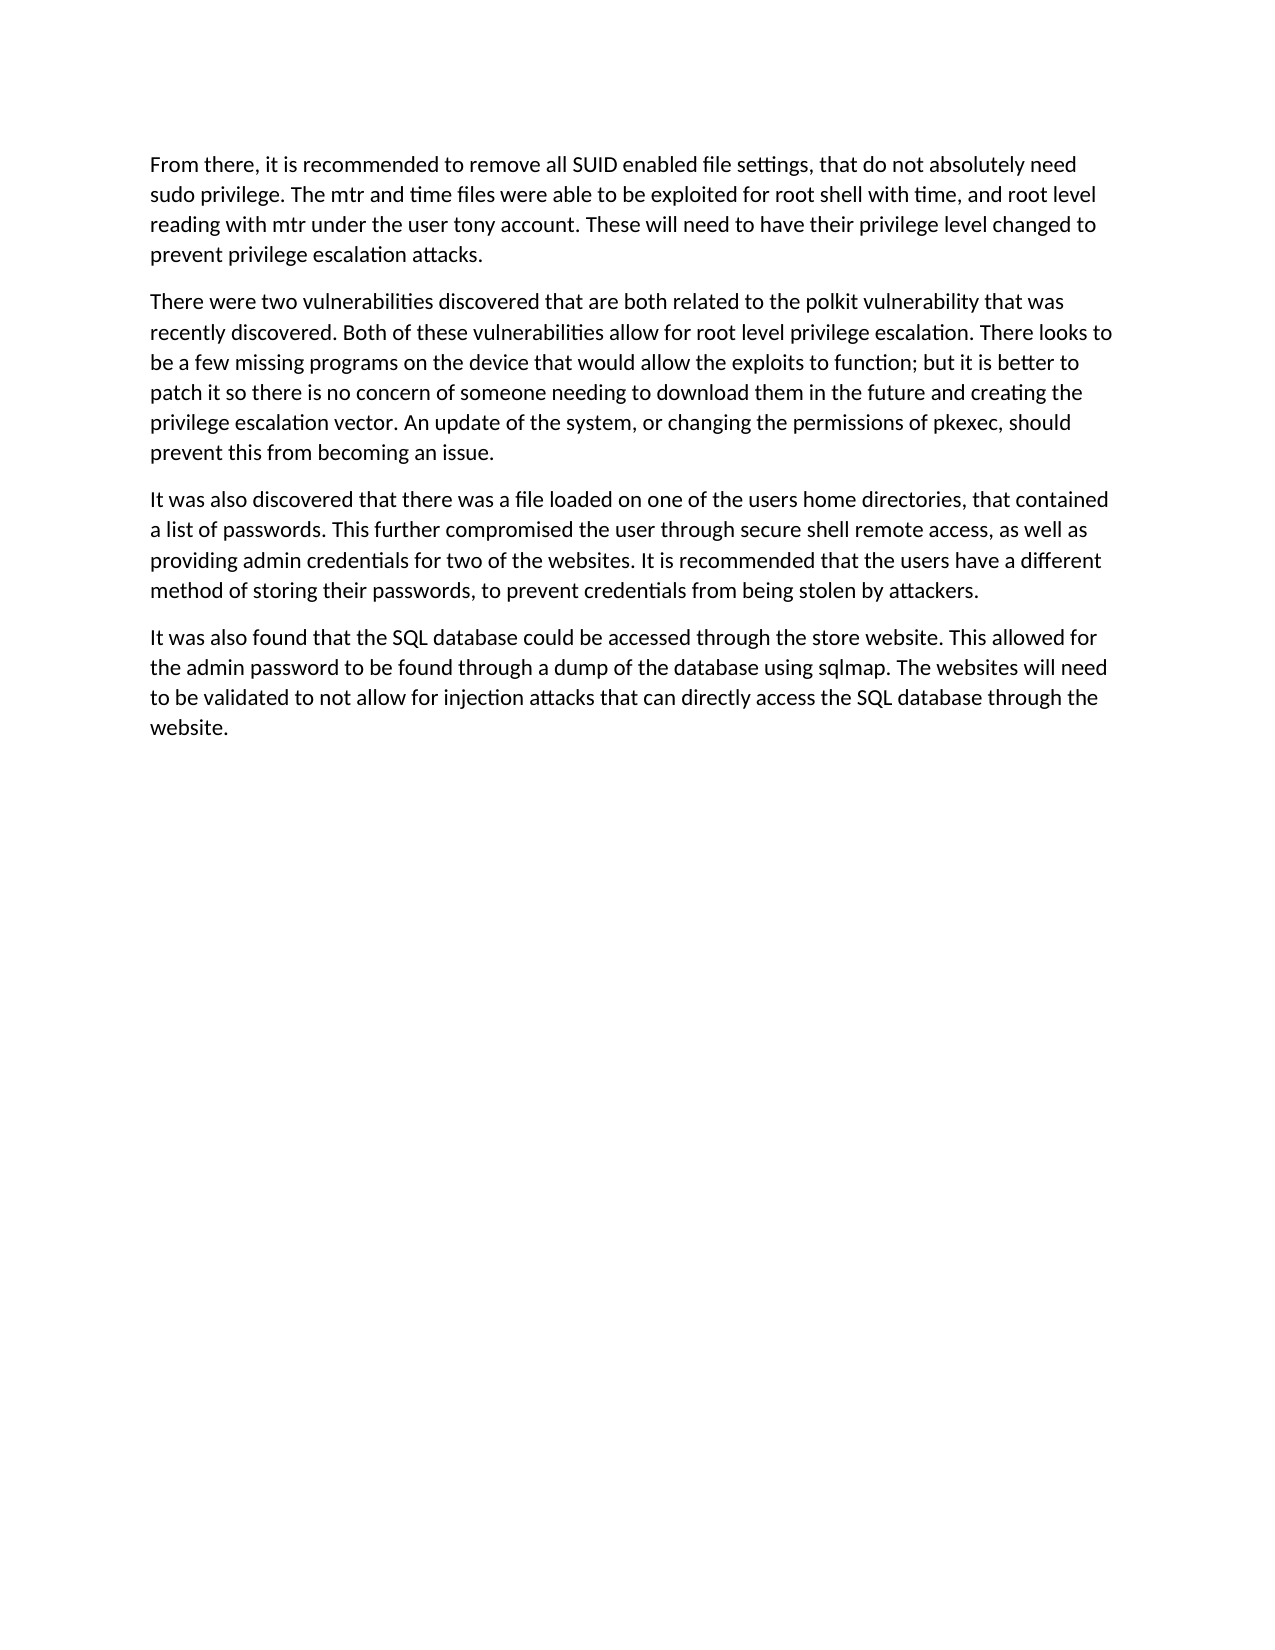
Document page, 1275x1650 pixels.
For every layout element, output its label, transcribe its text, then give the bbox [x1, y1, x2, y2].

text From there, it is recommended to remove all SUID enabled file settings, that do not absolutely need sudo privilege. The mtr and time files were able to be exploited for root shell with time, and root level reading with mtr under the user tony account. These will need to have their privilege level changed to prevent privilege escalation attacks. [150, 150, 1125, 269]
text There were two vulnerabilities discovered that are both related to the polkit vulnerability that was recently discovered. Both of these vulnerabilities allow for root level privilege escalation. There looks to be a few missing programs on the device that would allow the exploits to function; but it is better to patch it so there is no concern of someone needing to download them in the future and creating the privilege escalation vector. An update of the system, or changing the permissions of pkexec, should prevent this from becoming an issue. [150, 287, 1125, 467]
text It was also discovered that there was a file loaded on one of the users home directories, that contained a list of passwords. This further compromised the user through secure shell remote access, as well as providing admin credentials for two of the websites. It is recommended that the users have a different method of storing their passwords, to prevent credentials from being stolen by attackers. [150, 485, 1125, 604]
text It was also found that the SQL database could be accessed through the store website. This allowed for the admin password to be found through a dump of the database using sqlmap. The websites will need to be validated to not allow for injection attacks that can directly access the SQL database through the website. [150, 623, 1125, 742]
